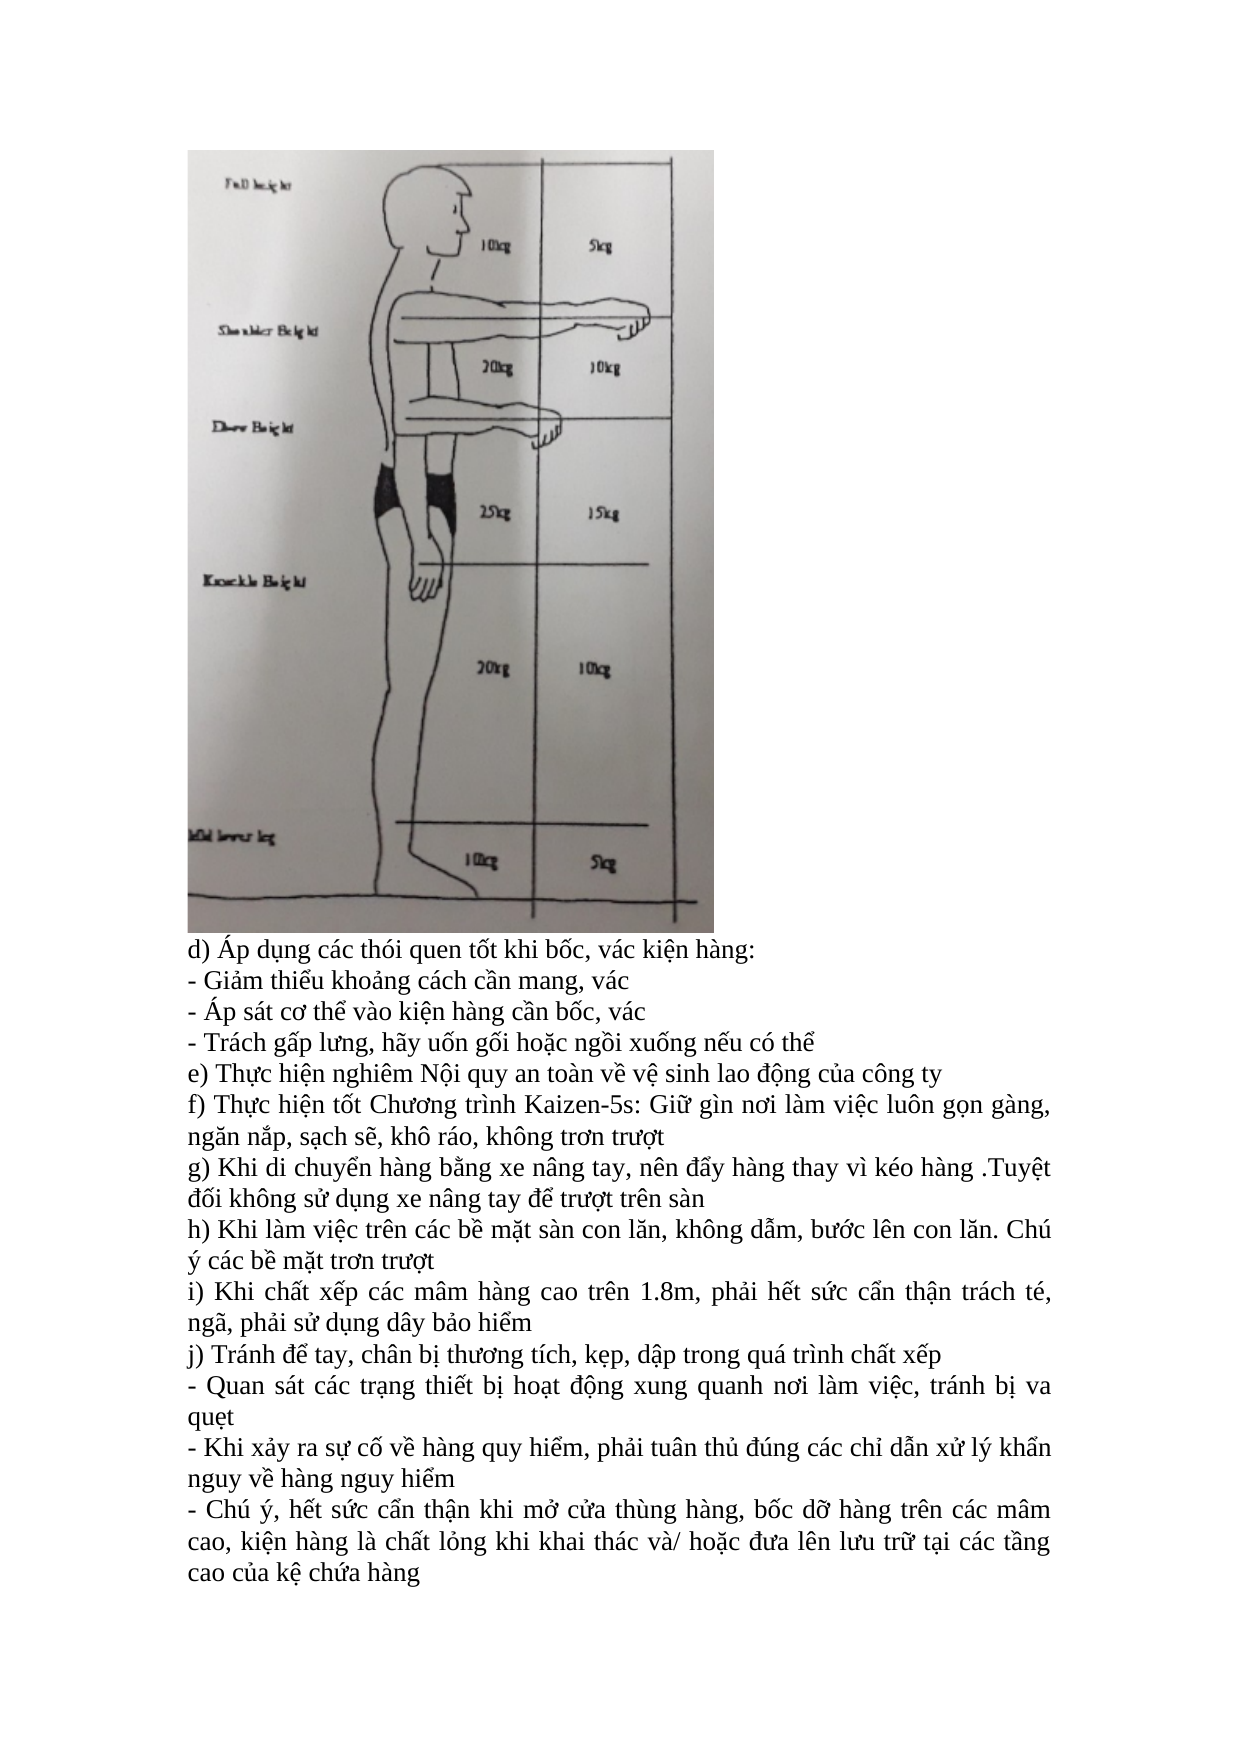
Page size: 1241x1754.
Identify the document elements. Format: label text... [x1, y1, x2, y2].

list f) Thực hiện tốt Chương trình Kaizen-5s: Giữ gìn nơi làm việc luôn gọn gàng, ngăn nắp, sạch sẽ, khô ráo, không trơn trượt [187, 1088, 1053, 1151]
list - Trách gấp lưng, hãy uốn gối hoặc ngồi xuống nếu có thể [187, 1026, 1053, 1057]
list h) Khi làm việc trên các bề mặt sàn con lăn, không dẫm, bước lên con lăn. Chú ý các bề mặt trơn trượt [187, 1213, 1053, 1275]
list d) Áp dụng các thói quen tốt khi bốc, vác kiện hàng: [187, 933, 1053, 964]
list - Giảm thiểu khoảng cách cần mang, vác [187, 964, 1053, 995]
list - Quan sát các trạng thiết bị hoạt động xung quanh nơi làm việc, tránh bị va quẹt [187, 1369, 1053, 1431]
list j) Tránh để tay, chân bị thương tích, kẹp, dập trong quá trình chất xếp [187, 1338, 1053, 1369]
list - Khi xảy ra sự cố về hàng quy hiểm, phải tuân thủ đúng các chỉ dẫn xử lý khẩn nguy về hàng nguy hiểm [187, 1431, 1053, 1493]
list - Chú ý, hết sức cẩn thận khi mở cửa thùng hàng, bốc dỡ hàng trên các mâm cao, kiện hàng là chất lỏng khi khai thác và/ hoặc đưa lên lưu trữ tại các tầng cao của kệ chứa hàng [187, 1493, 1053, 1587]
list - Áp sát cơ thể vào kiện hàng cần bốc, vác [187, 995, 1053, 1026]
list g) Khi di chuyển hàng bằng xe nâng tay, nên đẩy hàng thay vì kéo hàng .Tuyệt đối không sử dụng xe nâng tay để trượt trên sàn [187, 1151, 1053, 1213]
list e) Thực hiện nghiêm Nội quy an toàn về vệ sinh lao động của công ty [187, 1057, 1053, 1088]
list i) Khi chất xếp các mâm hàng cao trên 1.8m, phải hết sức cẩn thận trách té, ngã, phải sử dụng dây bảo hiểm [187, 1275, 1053, 1338]
picture [187, 150, 714, 933]
